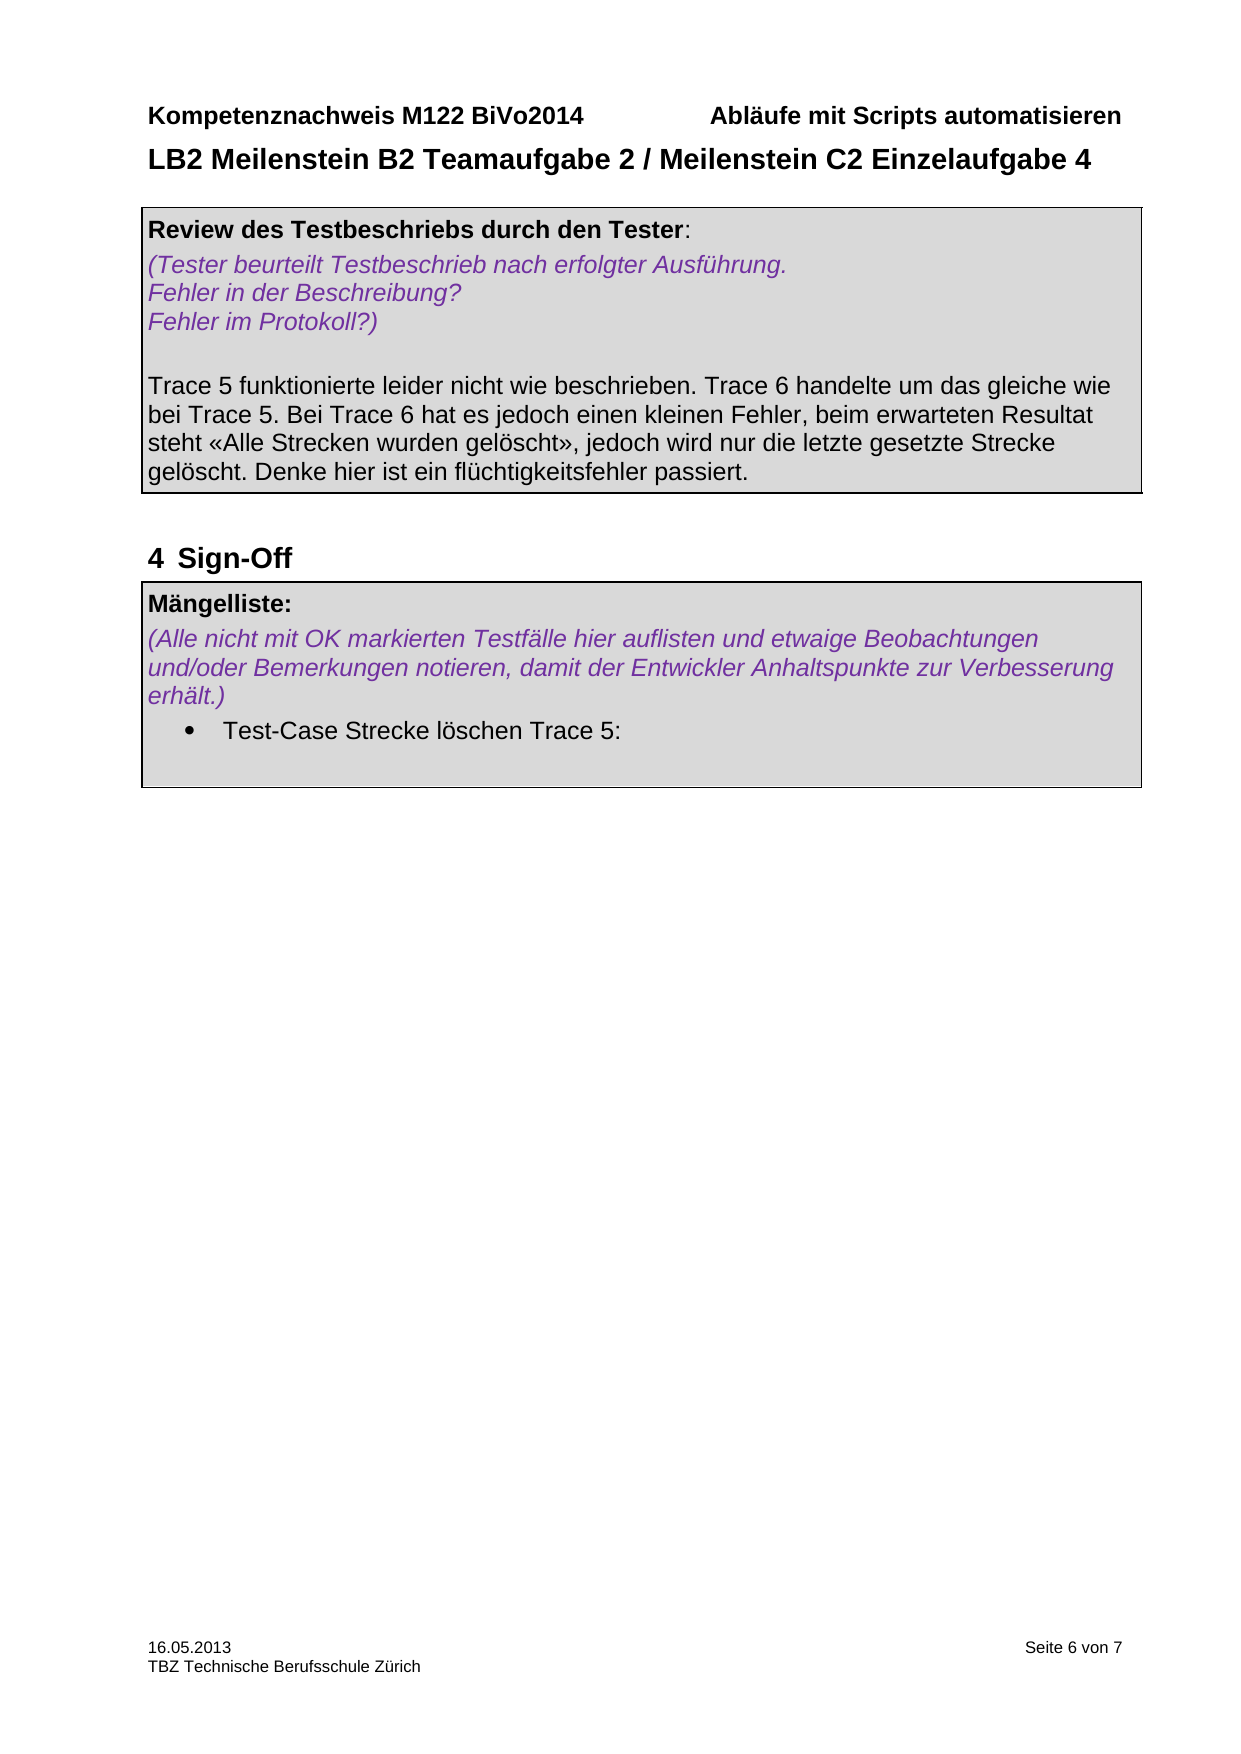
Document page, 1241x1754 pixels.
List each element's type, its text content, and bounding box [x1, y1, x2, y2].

subtitle Sign-Off [148, 541, 1122, 575]
table_header Review des Testbeschriebs durch den Tester: (Tester beurteilt Testbeschrieb nach erfolgter Ausführung. Fehler in der Beschreibung? Fehler im Protokoll?) Trace 5 funktionierte leider nicht wie beschrieben. Trace 6 handelte um das gleiche wie bei Trace 5. Bei Trace 6 hat es jedoch einen kleinen Fehler, beim erwarteten Resultat steht «Alle Strecken wurden gelöscht», jedoch wird nur die letzte gesetzte Strecke gelöscht. Denke hier ist ein flüchtigkeitsfehler passiert. [143, 208, 1141, 492]
table_header Mängelliste: (Alle nicht mit OK markierten Testfälle hier auflisten und etwaige Beobachtungen und/oder Bemerkungen notieren, damit der Entwickler Anhaltspunkte zur Verbesserung erhält.) Test-Case Strecke löschen Trace 5: [143, 583, 1141, 786]
